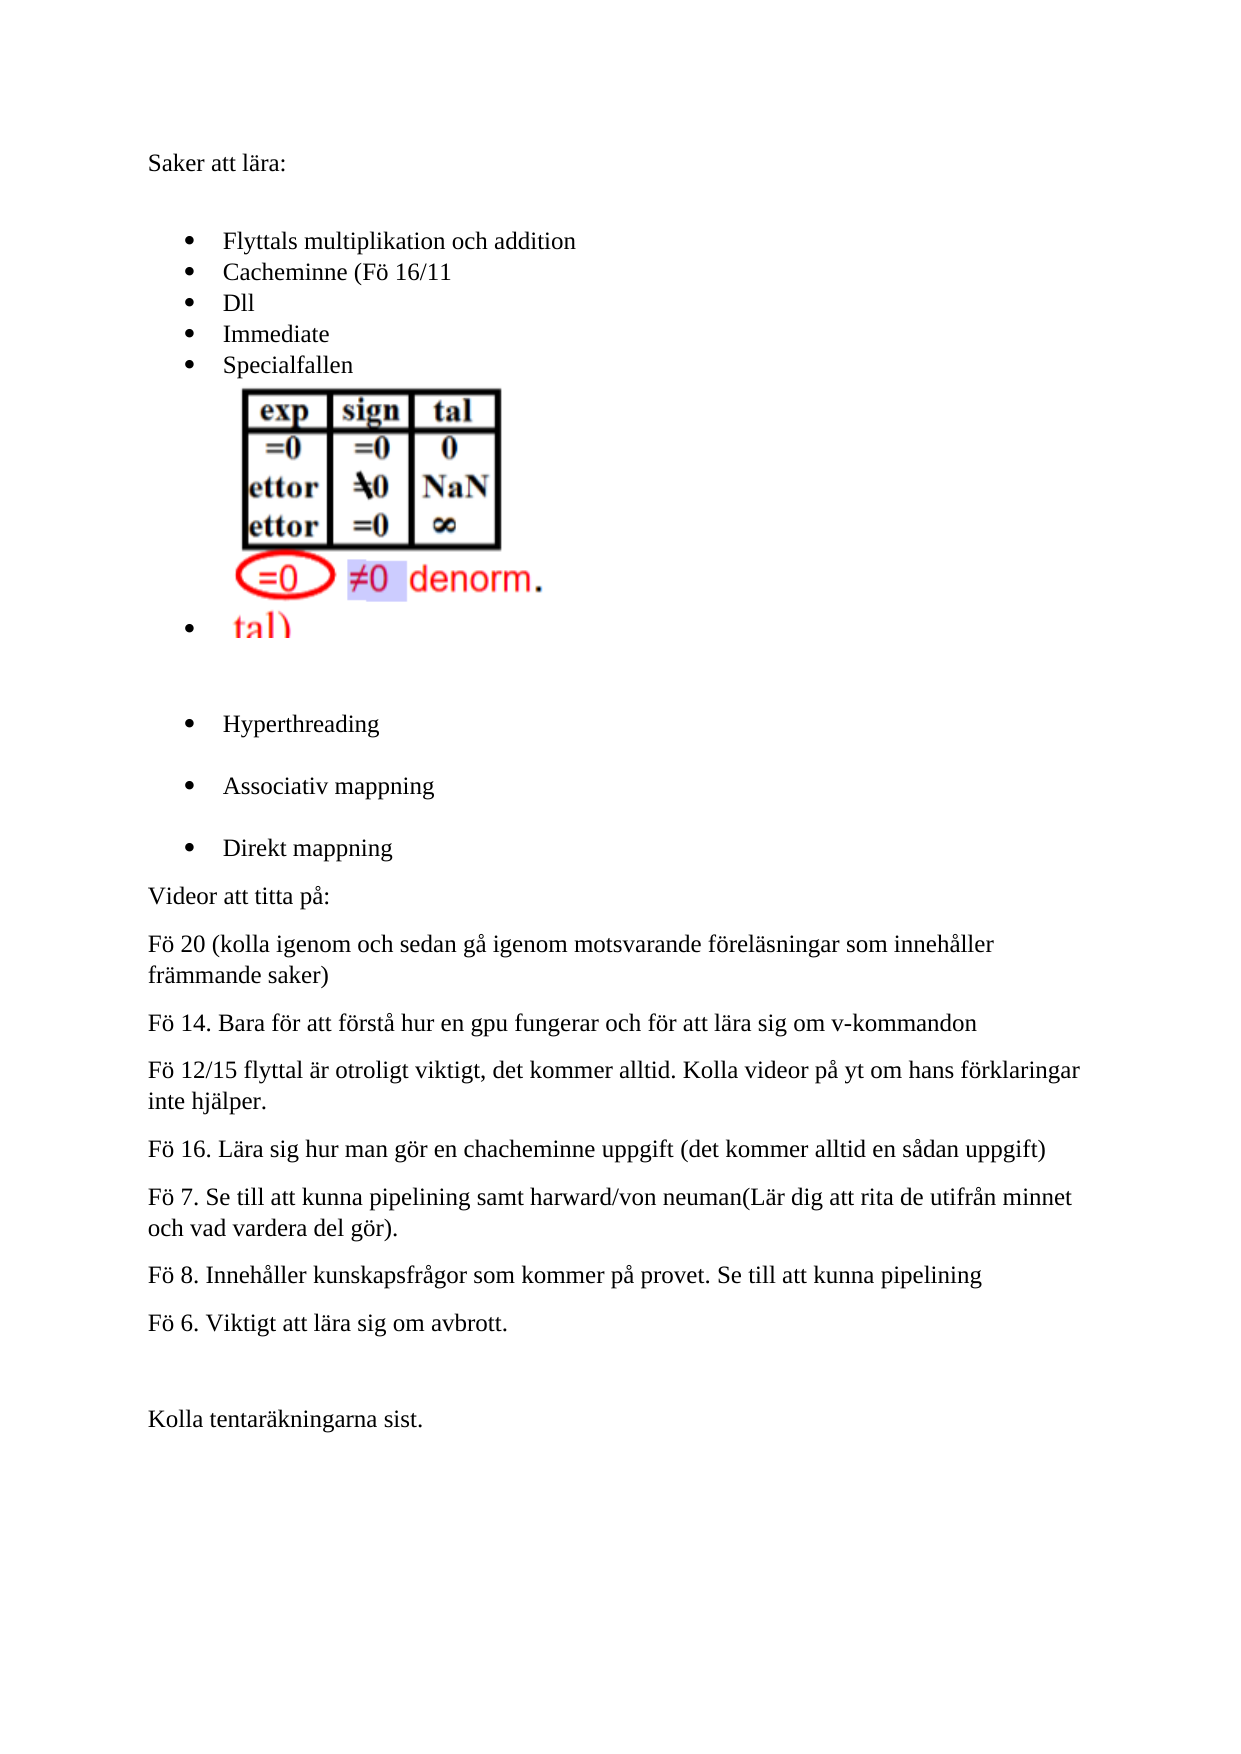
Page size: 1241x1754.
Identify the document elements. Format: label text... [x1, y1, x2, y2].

list Specialfallen [185, 351, 1093, 379]
text Fö 8. Innehåller kunskapsfrågor som kommer på provet. Se till att kunna pipelining [148, 1261, 1093, 1289]
text Fö 20 (kolla igenom och sedan gå igenom motsvarande föreläsningar som innehåller främmande saker) [148, 929, 1093, 989]
list Direkt mappning [185, 833, 1093, 862]
list Associativ mappning [185, 771, 1093, 800]
list Immediate [185, 319, 1093, 348]
list Hyperthreading [185, 709, 1093, 738]
text Fö 7. Se till att kunna pipelining samt harward/von neuman(Lär dig att rita de utifrån minnet och vad vardera del gör). [148, 1182, 1093, 1242]
text Fö 16. Lära sig hur man gör en chacheminne uppgift (det kommer alltid en sådan uppgift) [148, 1134, 1093, 1163]
text Videor att titta på: [148, 881, 1093, 910]
list Cacheminne (Fö 16/11 [185, 257, 1093, 286]
text Fö 14. Bara för att förstå hur en gpu fungerar och för att lära sig om v-kommandon [148, 1008, 1093, 1036]
text Kolla tentaräkningarna sist. [148, 1404, 1093, 1432]
list Dll [185, 288, 1093, 317]
list Flyttals multiplikation och addition [185, 226, 1093, 255]
text Fö 6. Viktigt att lära sig om avbrott. [148, 1308, 1093, 1337]
text Saker att lära: [148, 148, 1093, 207]
text Fö 12/15 flyttal är otroligt viktigt, det kommer alltid. Kolla videor på yt om hans förklaringar inte hjälper. [148, 1055, 1093, 1115]
picture [222, 381, 558, 638]
